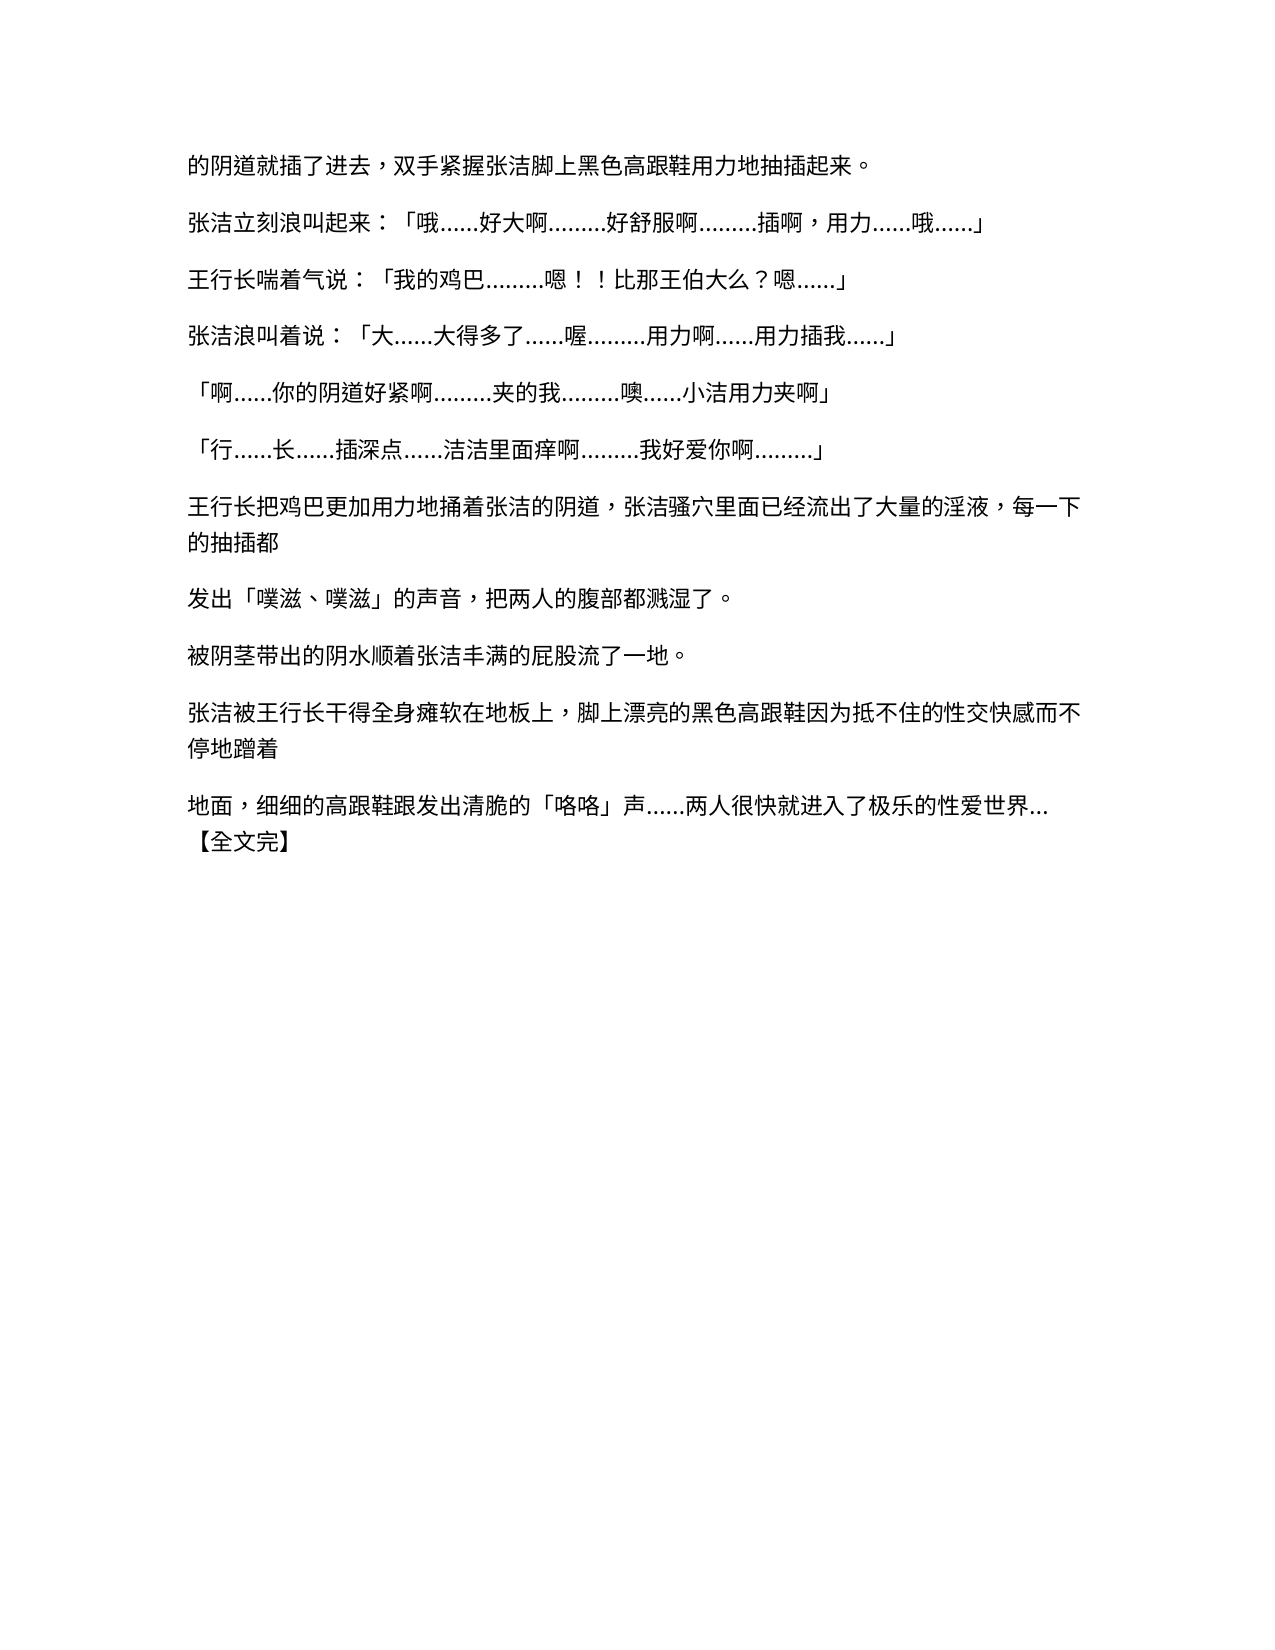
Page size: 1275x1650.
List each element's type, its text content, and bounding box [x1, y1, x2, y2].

text 张洁立刻浪叫起来：「哦……好大啊………好舒服啊………插啊，用力……哦……」 [187, 207, 1087, 238]
text 的阴道就插了进去，双手紧握张洁脚上黑色高跟鞋用力地抽插起来。 [187, 150, 1087, 181]
text 王行长喘着气说：「我的鸡巴………嗯！！比那王伯大么？嗯……」 [187, 263, 1087, 295]
text 「啊……你的阴道好紧啊………夹的我………噢……小洁用力夹啊」 [187, 377, 1087, 408]
text 王行长把鸡巴更加用力地捅着张洁的阴道，张洁骚穴里面已经流出了大量的淫液，每一下的抽插都 [187, 491, 1087, 558]
text 张洁被王行长干得全身瘫软在地板上，脚上漂亮的黑色高跟鞋因为抵不住的性交快感而不停地蹭着 [187, 697, 1087, 764]
text 发出「噗滋、噗滋」的声音，把两人的腹部都溅湿了。 [187, 583, 1087, 614]
text 张洁浪叫着说：「大……大得多了……喔………用力啊……用力插我……」 [187, 320, 1087, 352]
text 地面，细细的高跟鞋跟发出清脆的「咯咯」声……两人很快就进入了极乐的性爱世界…【全文完】 [187, 789, 1087, 857]
text 「行……长……插深点……洁洁里面痒啊………我好爱你啊………」 [187, 434, 1087, 465]
text 被阴茎带出的阴水顺着张洁丰满的屁股流了一地。 [187, 640, 1087, 671]
